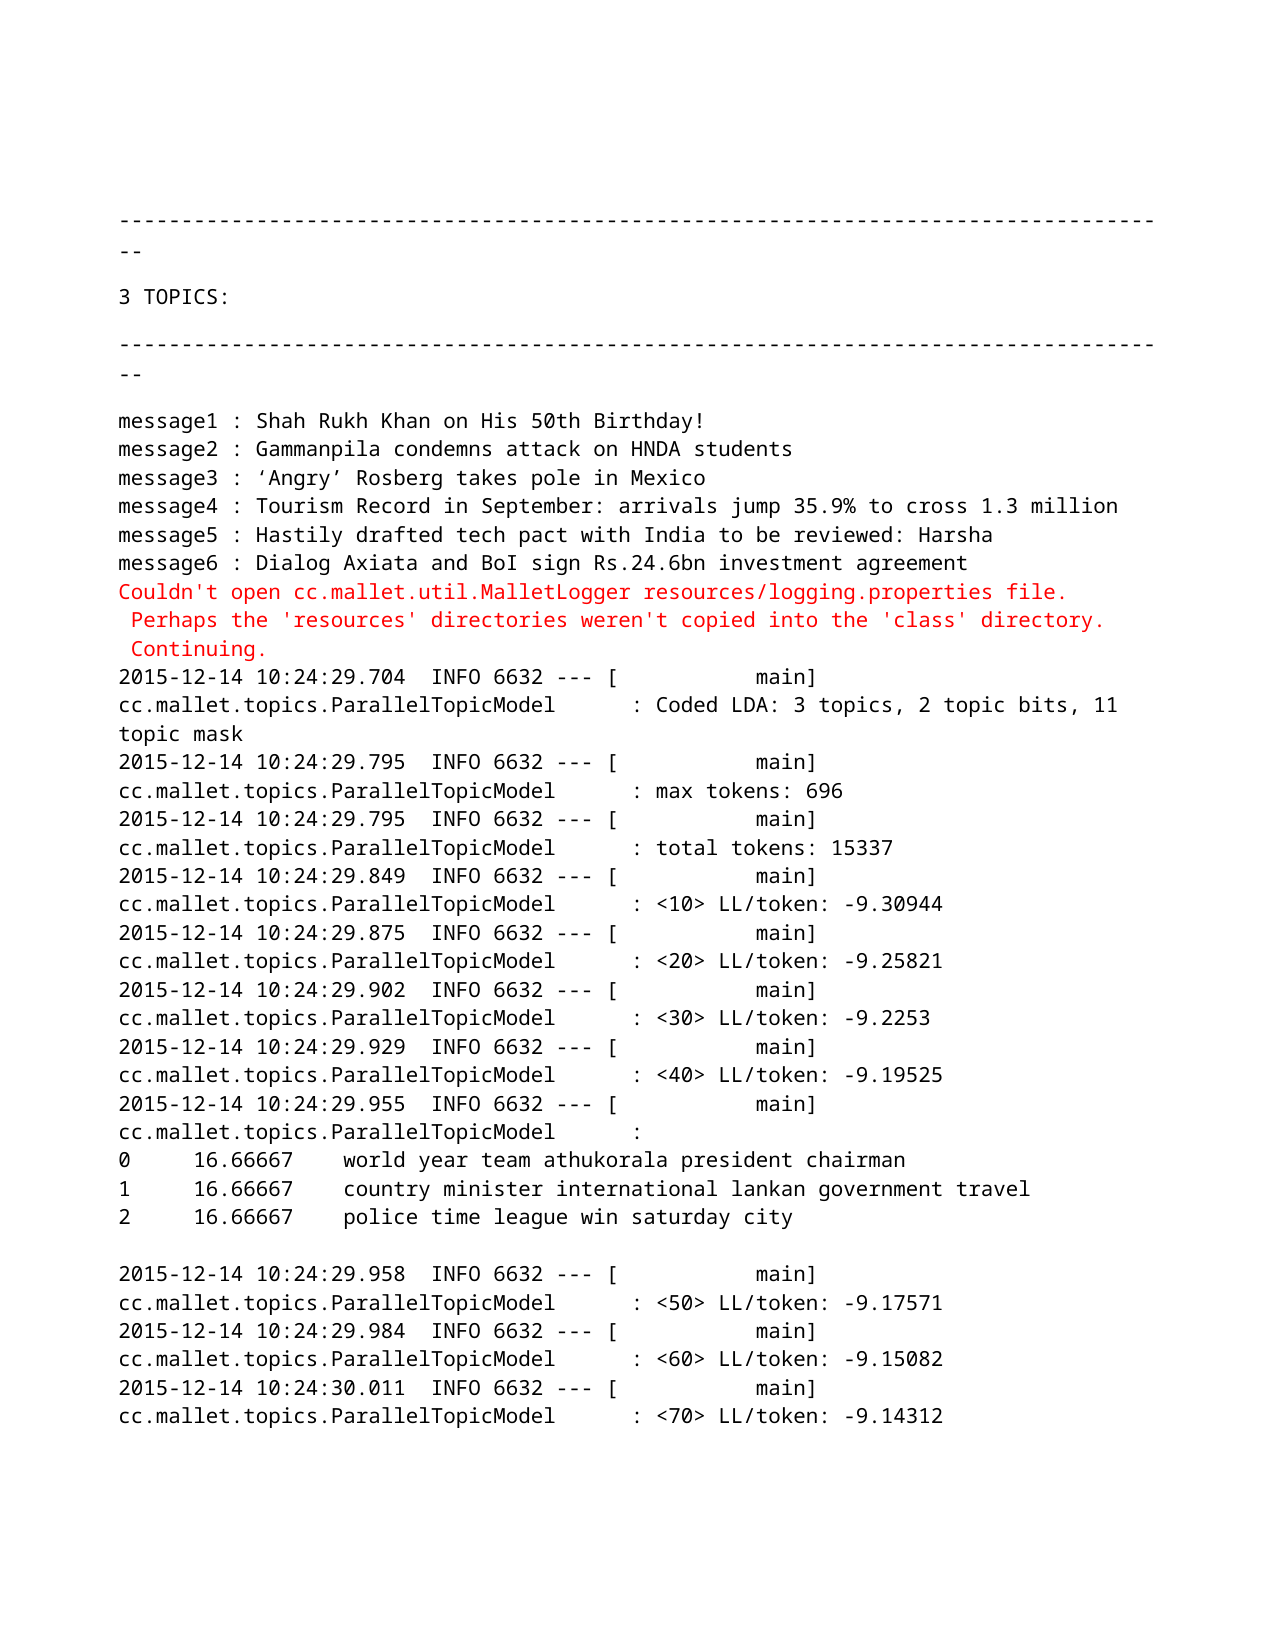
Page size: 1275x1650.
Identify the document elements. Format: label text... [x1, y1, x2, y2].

text 2015-12-14 10:24:29.984 INFO 6632 --- [ main] cc.mallet.topics.ParallelTopicModel : <60> LL/token: -9.15082 [118, 1316, 1157, 1373]
text 2015-12-14 10:24:29.955 INFO 6632 --- [ main] cc.mallet.topics.ParallelTopicModel : [118, 1089, 1157, 1146]
text message4 : Tourism Record in September: arrivals jump 35.9% to cross 1.3 million [118, 491, 1157, 520]
text 2015-12-14 10:24:29.902 INFO 6632 --- [ main] cc.mallet.topics.ParallelTopicModel : <30> LL/token: -9.2253 [118, 975, 1157, 1032]
text ------------------------------------------------------------------------------------- [118, 206, 1157, 264]
text 3 TOPICS: [118, 282, 1157, 311]
text message5 : Hastily drafted tech pact with India to be reviewed: Harsha [118, 520, 1157, 548]
text ------------------------------------------------------------------------------------- [118, 329, 1157, 388]
text message3 : ‘Angry’ Rosberg takes pole in Mexico [118, 463, 1157, 491]
text Perhaps the 'resources' directories weren't copied into the 'class' directory. [118, 605, 1157, 634]
text 2015-12-14 10:24:29.958 INFO 6632 --- [ main] cc.mallet.topics.ParallelTopicModel : <50> LL/token: -9.17571 [118, 1259, 1157, 1316]
text 2015-12-14 10:24:30.011 INFO 6632 --- [ main] cc.mallet.topics.ParallelTopicModel : <70> LL/token: -9.14312 [118, 1373, 1157, 1430]
text message1 : Shah Rukh Khan on His 50th Birthday! [118, 406, 1157, 434]
text 0 16.66667 world year team athukorala president chairman [118, 1146, 1157, 1174]
text 2015-12-14 10:24:29.795 INFO 6632 --- [ main] cc.mallet.topics.ParallelTopicModel : max tokens: 696 [118, 747, 1157, 804]
text 2015-12-14 10:24:29.795 INFO 6632 --- [ main] cc.mallet.topics.ParallelTopicModel : total tokens: 15337 [118, 804, 1157, 861]
text 2015-12-14 10:24:29.704 INFO 6632 --- [ main] cc.mallet.topics.ParallelTopicModel : Coded LDA: 3 topics, 2 topic bits, 11 topic mask [118, 662, 1157, 747]
text 2015-12-14 10:24:29.929 INFO 6632 --- [ main] cc.mallet.topics.ParallelTopicModel : <40> LL/token: -9.19525 [118, 1032, 1157, 1089]
text Couldn't open cc.mallet.util.MalletLogger resources/logging.properties file. [118, 577, 1157, 605]
text 1 16.66667 country minister international lankan government travel [118, 1174, 1157, 1202]
text 2015-12-14 10:24:29.849 INFO 6632 --- [ main] cc.mallet.topics.ParallelTopicModel : <10> LL/token: -9.30944 [118, 861, 1157, 918]
text Continuing. [118, 634, 1157, 662]
text message6 : Dialog Axiata and BoI sign Rs.24.6bn investment agreement [118, 548, 1157, 577]
text message2 : Gammanpila condemns attack on HNDA students [118, 434, 1157, 463]
text 2015-12-14 10:24:29.875 INFO 6632 --- [ main] cc.mallet.topics.ParallelTopicModel : <20> LL/token: -9.25821 [118, 918, 1157, 975]
text 2 16.66667 police time league win saturday city [118, 1202, 1157, 1231]
